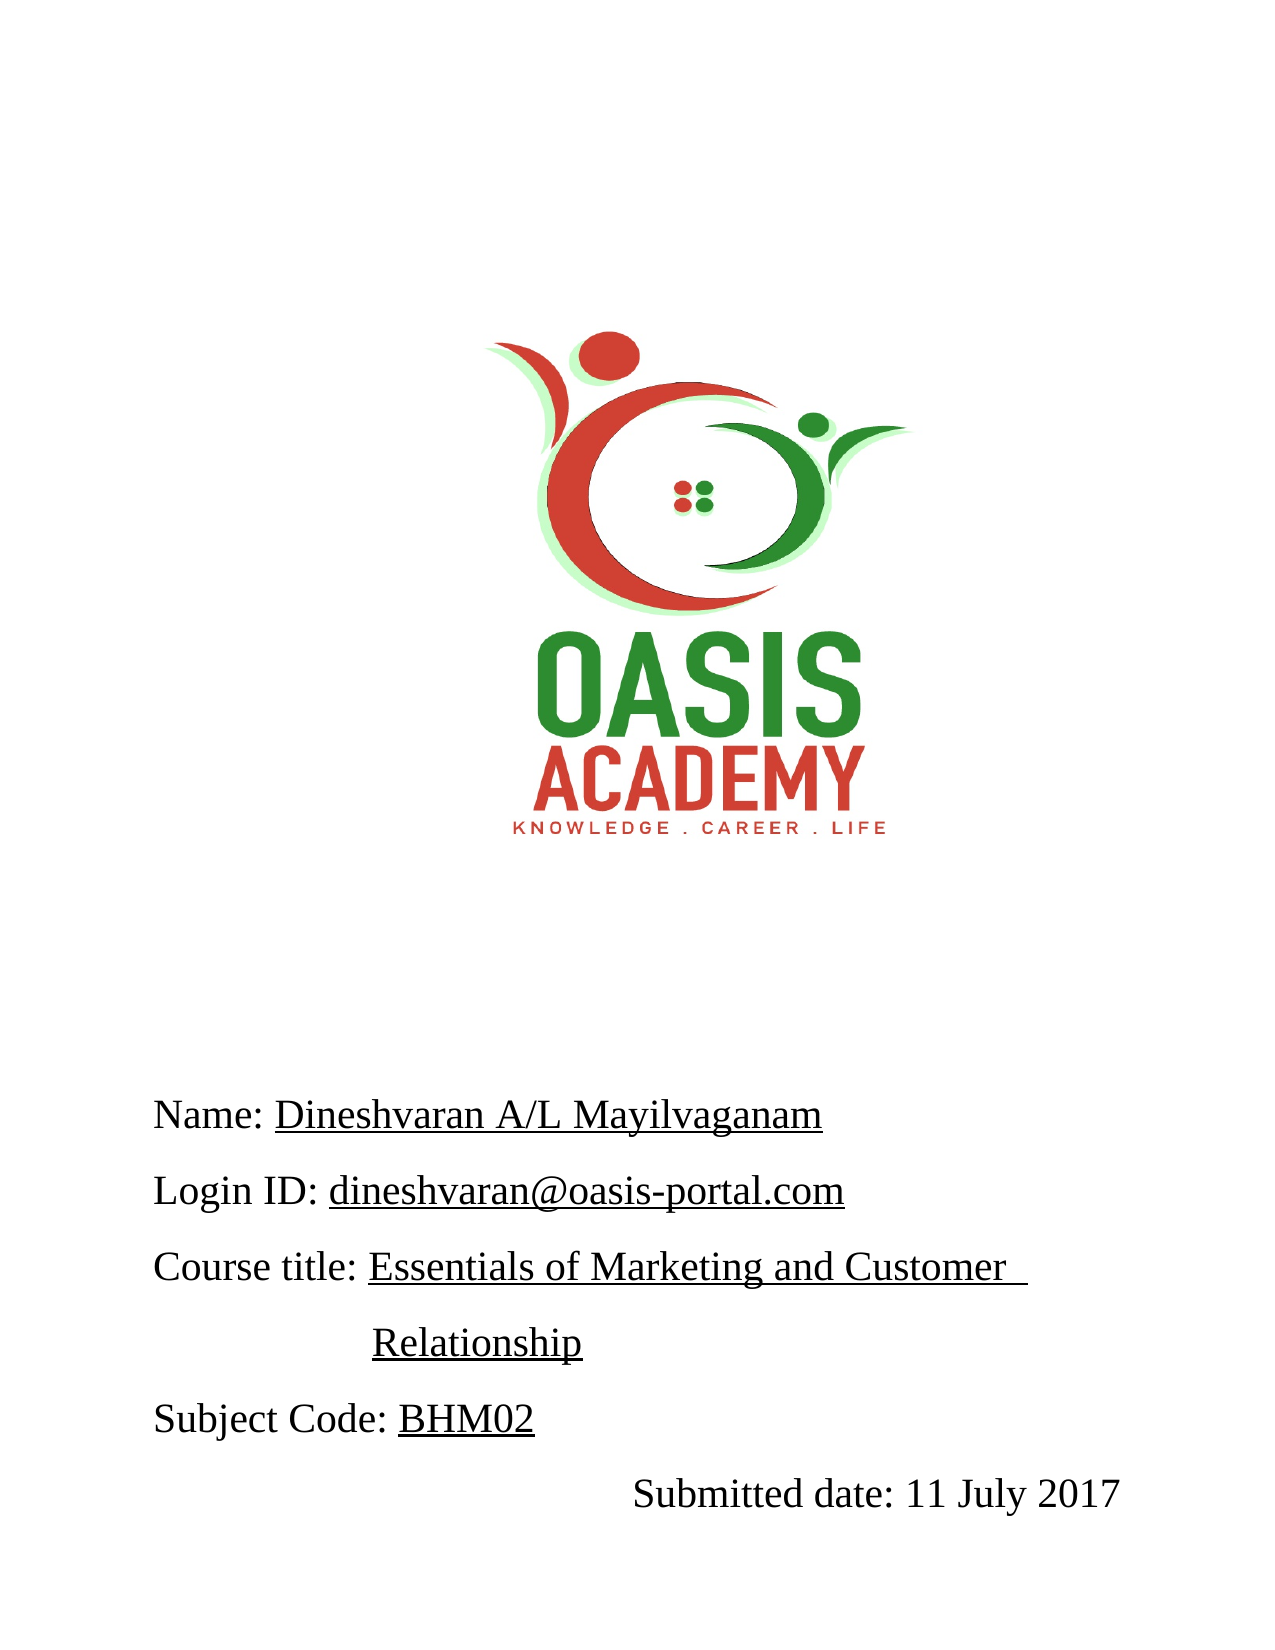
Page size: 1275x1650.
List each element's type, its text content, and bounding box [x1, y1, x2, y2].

text Subject Code: BHM02 [59, 1393, 1196, 1441]
text Submitted date: 11 July 2017 [59, 1469, 1196, 1517]
text Login ID: dineshvaran@oasis-portal.com [59, 1165, 1196, 1213]
text Name: Dineshvaran A/L Mayilvaganam [59, 1089, 1196, 1137]
picture [232, 51, 1166, 1089]
text Relationship [59, 1317, 1196, 1365]
text Course title: Essentials of Marketing and Customer [59, 1241, 1196, 1289]
